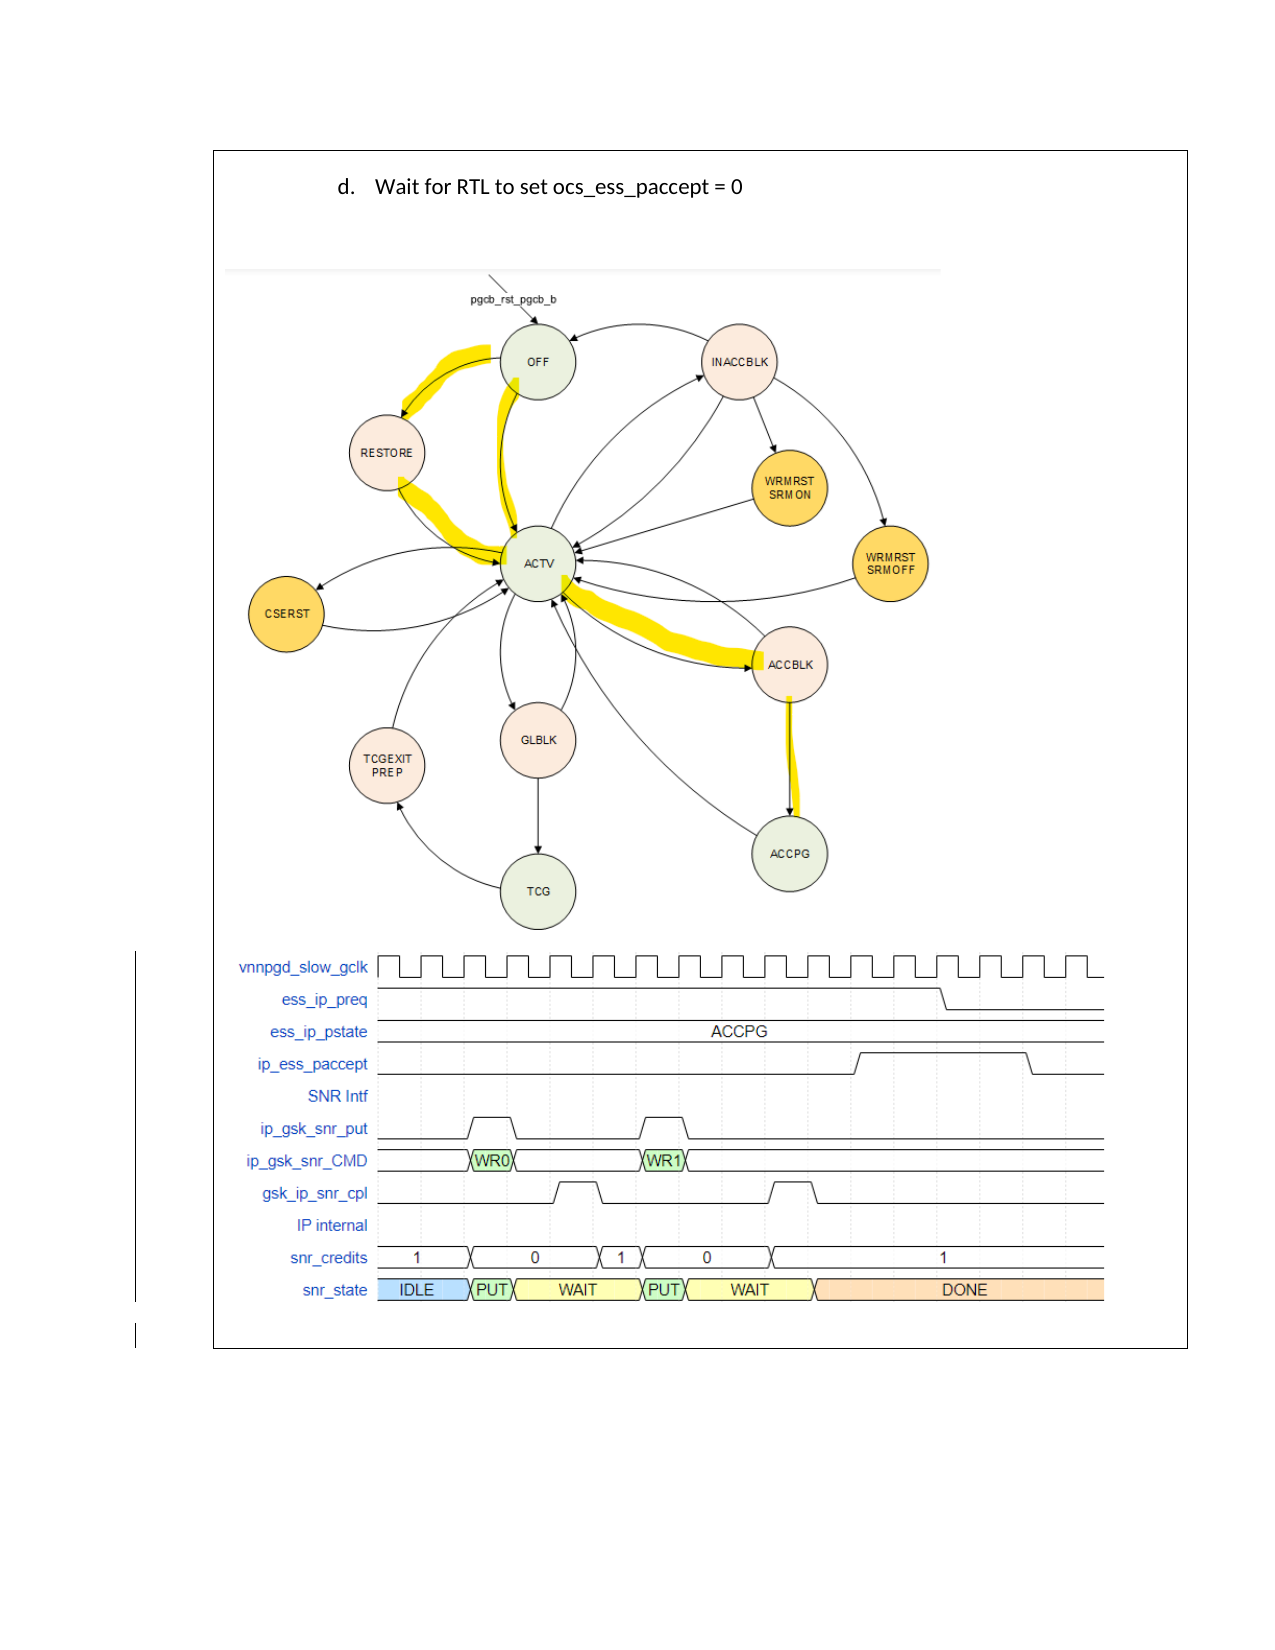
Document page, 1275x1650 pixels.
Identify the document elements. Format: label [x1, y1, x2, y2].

picture [225, 951, 1105, 1302]
table_cell [214, 151, 1187, 1348]
picture [225, 269, 941, 931]
